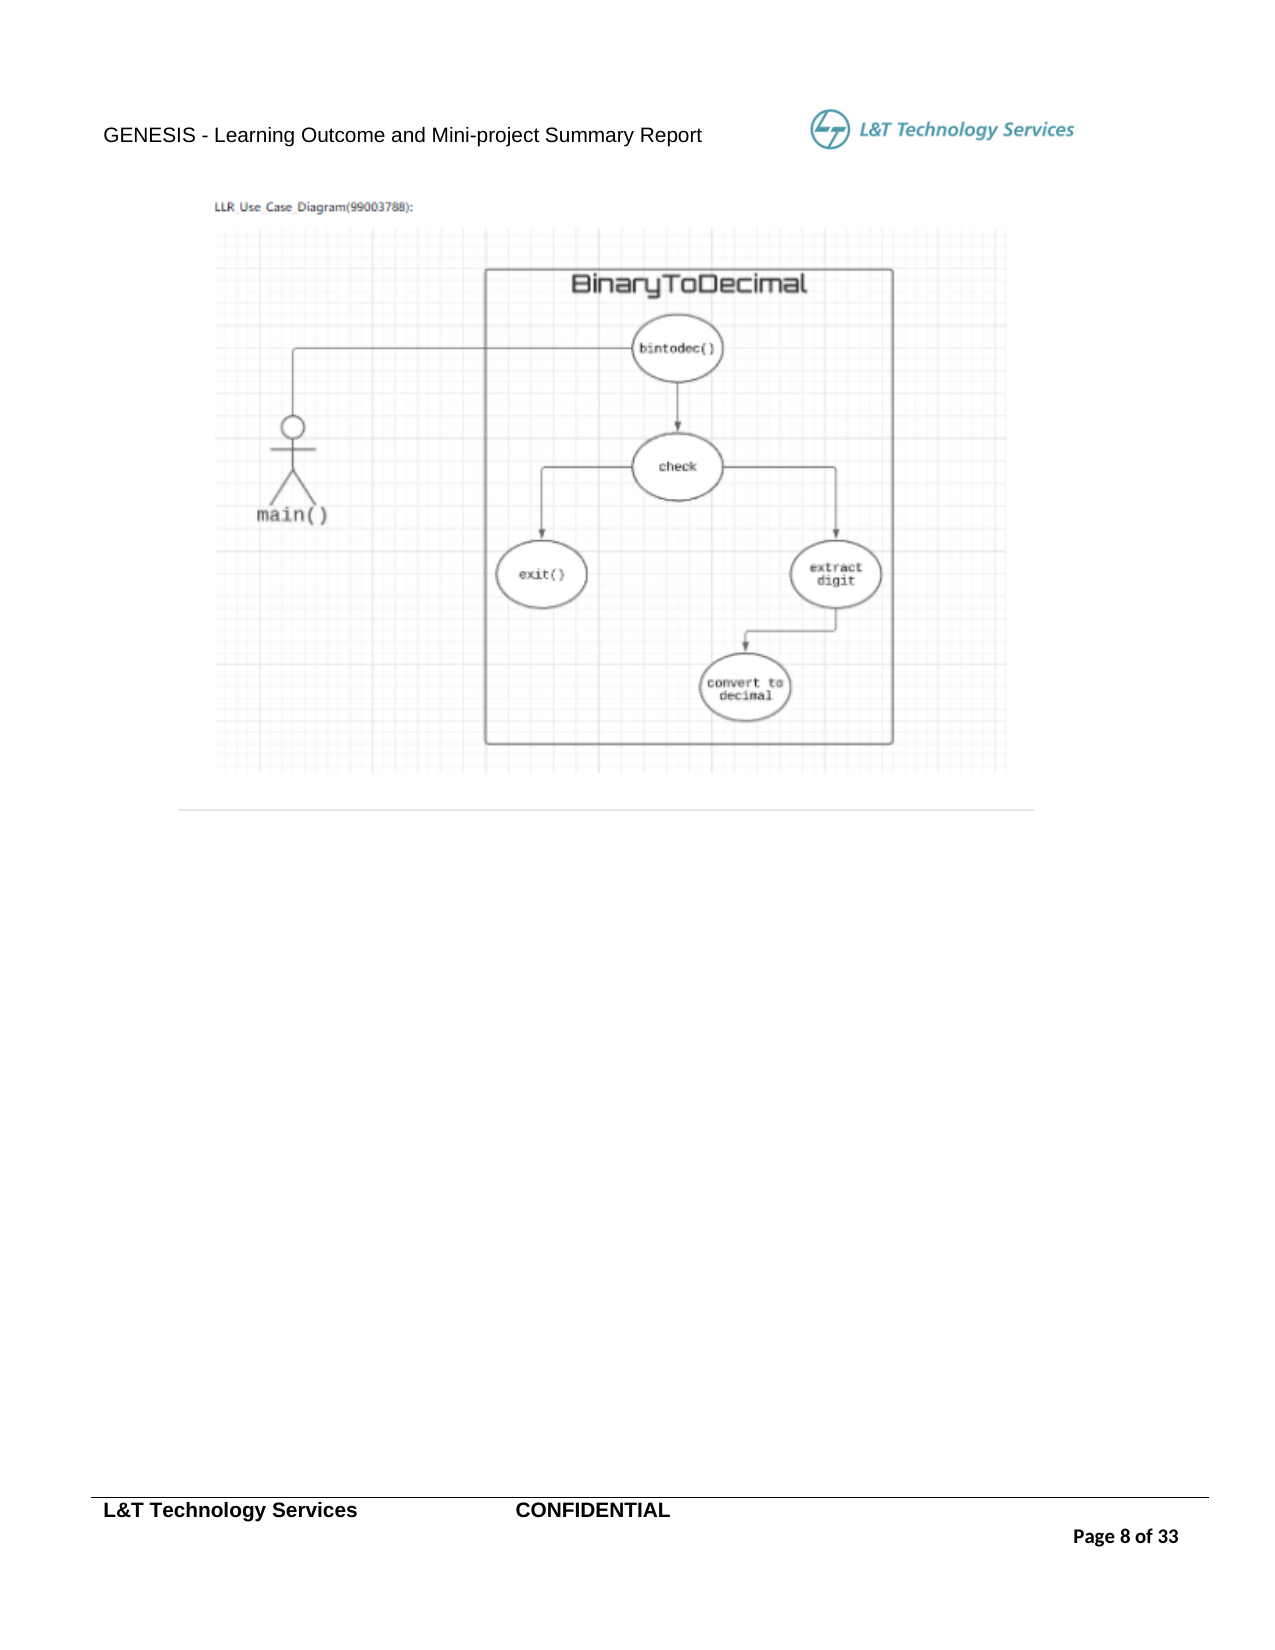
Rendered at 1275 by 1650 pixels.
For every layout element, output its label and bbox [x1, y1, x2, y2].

picture [808, 98, 1075, 162]
picture [178, 185, 1035, 811]
